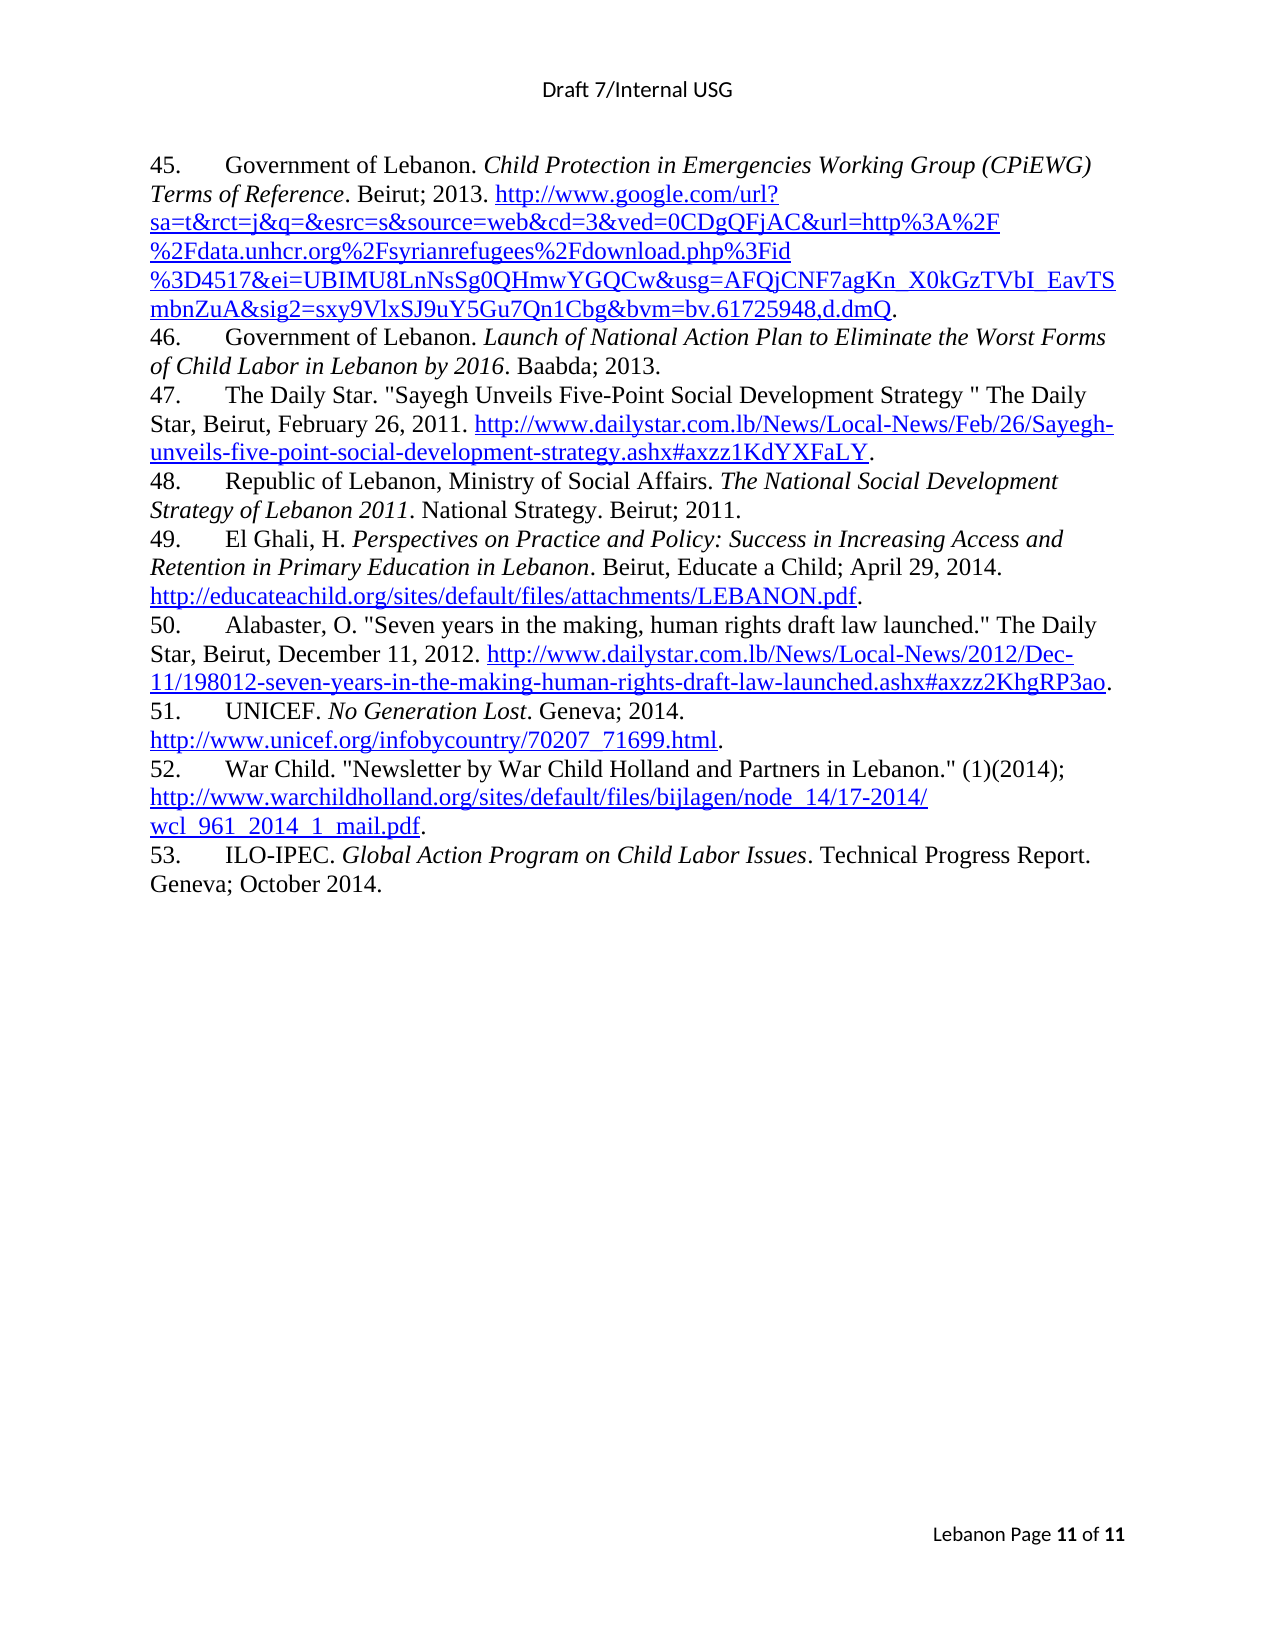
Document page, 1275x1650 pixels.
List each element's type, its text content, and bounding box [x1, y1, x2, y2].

text 51. UNICEF. No Generation Lost. Geneva; 2014. http://www.unicef.org/infobycountry/70207_71699.html. [150, 696, 1125, 754]
text 49. El Ghali, H. Perspectives on Practice and Policy: Success in Increasing Access and Retention in Primary Education in Lebanon. Beirut, Educate a Child; April 29, 2014. http://educateachild.org/sites/default/files/attachments/LEBANON.pdf. [150, 524, 1125, 610]
text 46. Government of Lebanon. Launch of National Action Plan to Eliminate the Worst Forms of Child Labor in Lebanon by 2016. Baabda; 2013. [150, 322, 1125, 380]
text 47. The Daily Star. "Sayegh Unveils Five-Point Social Development Strategy " The Daily Star, Beirut, February 26, 2011. http://www.dailystar.com.lb/News/Local-News/Feb/26/Sayegh-unveils-five-point-social-development-strategy.ashx#axzz1KdYXFaLY. [150, 380, 1125, 466]
text 50. Alabaster, O. "Seven years in the making, human rights draft law launched." The Daily Star, Beirut, December 11, 2012. http://www.dailystar.com.lb/News/Local-News/2012/Dec-11/198012-seven-years-in-the-making-human-rights-draft-law-launched.ashx#axzz2KhgRP3ao. [150, 610, 1125, 696]
text 53. ILO-IPEC. Global Action Program on Child Labor Issues. Technical Progress Report. Geneva; October 2014. [150, 840, 1125, 897]
text 48. Republic of Lebanon, Ministry of Social Affairs. The National Social Development Strategy of Lebanon 2011. National Strategy. Beirut; 2011. [150, 466, 1125, 524]
text 52. War Child. "Newsletter by War Child Holland and Partners in Lebanon." (1)(2014); http://www.warchildholland.org/sites/default/files/bijlagen/node_14/17-2014/wcl_961_2014_1_mail.pdf. [150, 754, 1125, 840]
text 45. Government of Lebanon. Child Protection in Emergencies Working Group (CPiEWG) Terms of Reference. Beirut; 2013. http://www.google.com/url?sa=t&rct=j&q=&esrc=s&source=web&cd=3&ved=0CDgQFjAC&url=http%3A%2F%2Fdata.unhcr.org%2Fsyrianrefugees%2Fdownload.php%3Fid%3D4517&ei=UBIMU8LnNsSg0QHmwYGQCw&usg=AFQjCNF7agKn_X0kGzTVbI_EavTSmbnZuA&sig2=sxy9VlxSJ9uY5Gu7Qn1Cbg&bvm=bv.61725948,d.dmQ. [150, 150, 1125, 322]
